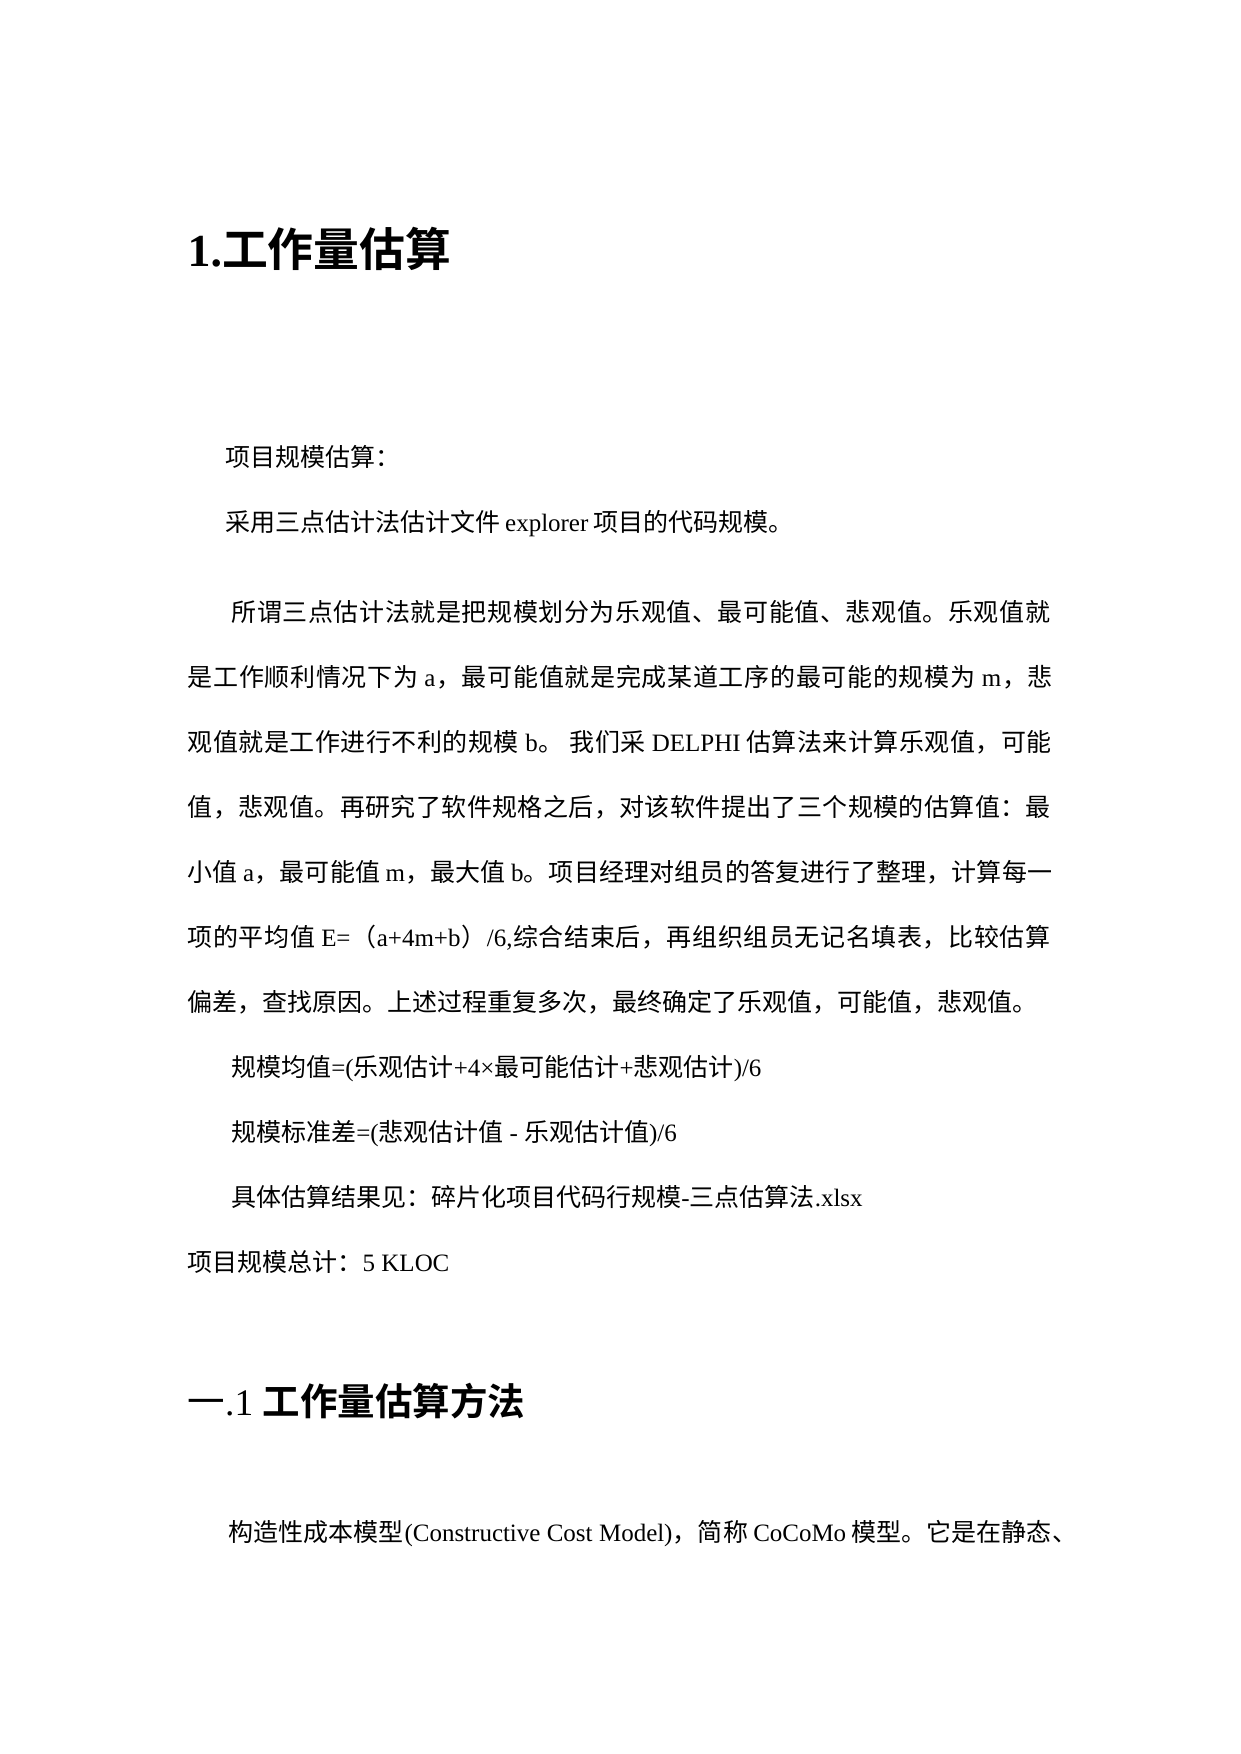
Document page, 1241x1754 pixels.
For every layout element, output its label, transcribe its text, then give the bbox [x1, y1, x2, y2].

text 项目规模总计：5 KLOC [187, 1228, 1053, 1293]
subtitle 1.工作量估算 [187, 197, 1053, 295]
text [187, 1498, 1053, 1563]
text 规模标准差=(悲观估计值 - 乐观估计值)/6 [187, 1098, 1053, 1163]
text 项目规模估算： [187, 423, 1053, 488]
text 具体估算结果见：碎片化项目代码行规模-三点估算法.xlsx [187, 1163, 1053, 1228]
text 采用三点估计法估计文件explorer项目的代码规模。 [187, 488, 1053, 553]
text 规模均值=(乐观估计+4×最可能估计+悲观估计)/6 [187, 1033, 1053, 1098]
subtitle 工作量估算方法 [187, 1367, 1053, 1432]
text 所谓三点估计法就是把规模划分为乐观值、最可能值、悲观值。乐观值就是工作顺利情况下为a，最可能值就是完成某道工序的最可能的规模为m，悲观值就是工作进行不利的规模b。 我们采DELPHI估算法来计算乐观值，可能值，悲观值。再研究了软件规格之后，对该软件提出了三个规模的估算值：最小值a，最可能值m，最大值b。项目经理对组员的答复进行了整理，计算每一项的平均值E=（a+4m+b）/6,综合结束后，再组织组员无记名填表，比较估算偏差，查找原因。上述过程重复多次，最终确定了乐观值，可能值，悲观值。 [187, 578, 1053, 1033]
